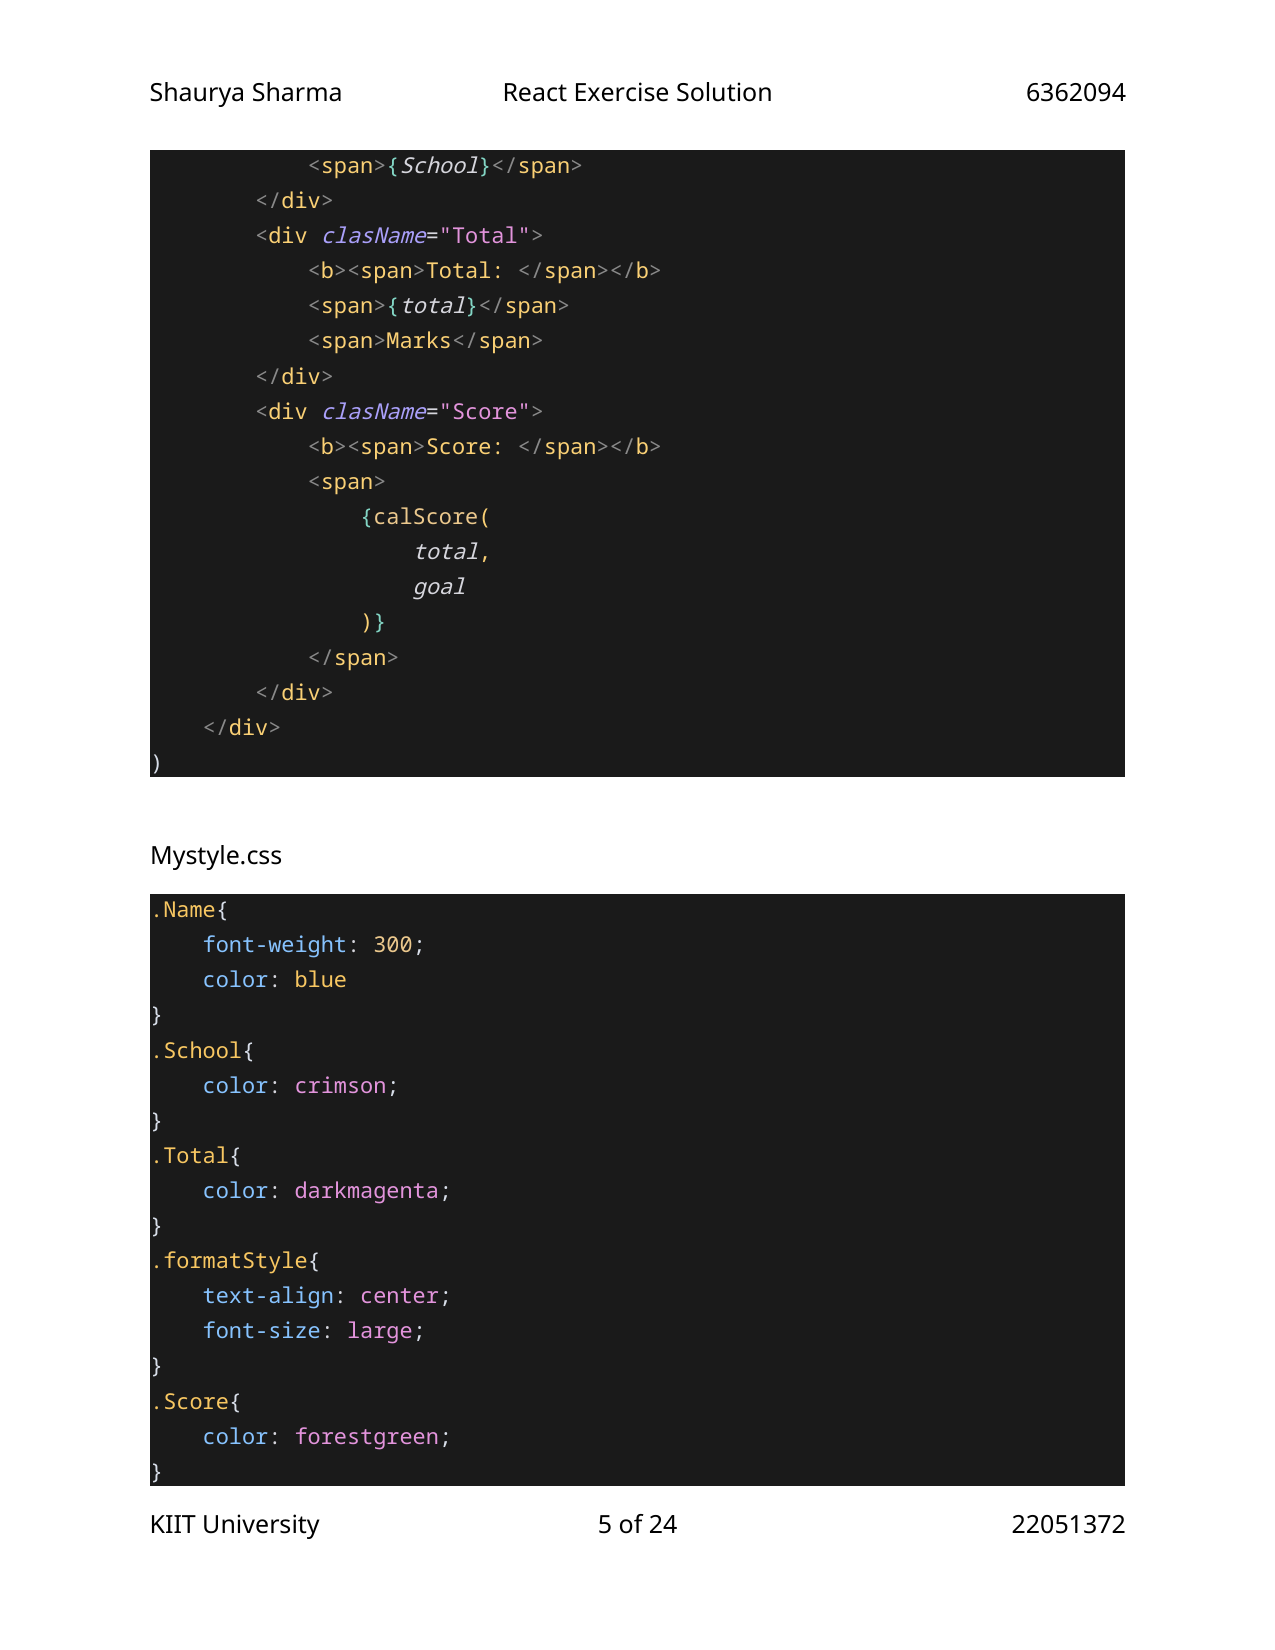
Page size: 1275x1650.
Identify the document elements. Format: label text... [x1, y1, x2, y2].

text font-size: large; [150, 1315, 1125, 1345]
text </div> [150, 677, 1125, 706]
text color: darkmagenta; [150, 1175, 1125, 1205]
text <div clasName="Score"> [150, 396, 1125, 426]
text <b><span>Score: </span></b> [150, 431, 1125, 461]
text )} [150, 606, 1125, 636]
text } [150, 1351, 1125, 1380]
text <span>{total}</span> [150, 290, 1125, 320]
text text-align: center; [150, 1280, 1125, 1310]
text <span>Marks</span> [150, 326, 1125, 355]
text } [150, 1105, 1125, 1134]
text <span> [150, 466, 1125, 496]
text color: blue [150, 964, 1125, 994]
text </div> [150, 361, 1125, 390]
text Mystyle.css [150, 838, 1125, 872]
text } [150, 1210, 1125, 1240]
text total, [150, 536, 1125, 566]
text } [150, 999, 1125, 1029]
text <b><span>Total: </span></b> [150, 255, 1125, 285]
text color: forestgreen; [150, 1421, 1125, 1451]
text .formatStyle{ [150, 1245, 1125, 1275]
text ) [150, 747, 1125, 777]
text </span> [150, 641, 1125, 671]
text color: crimson; [150, 1070, 1125, 1099]
text <span>{School}</span> [150, 150, 1125, 180]
text } [150, 1456, 1125, 1486]
text .Name{ [150, 894, 1125, 924]
text goal [150, 571, 1125, 601]
text </div> [150, 712, 1125, 741]
text .Total{ [150, 1140, 1125, 1170]
text .Score{ [150, 1386, 1125, 1415]
text <div clasName="Total"> [150, 220, 1125, 250]
text </div> [150, 185, 1125, 215]
text {calScore( [150, 501, 1125, 531]
text .School{ [150, 1034, 1125, 1064]
text font-weight: 300; [150, 929, 1125, 959]
